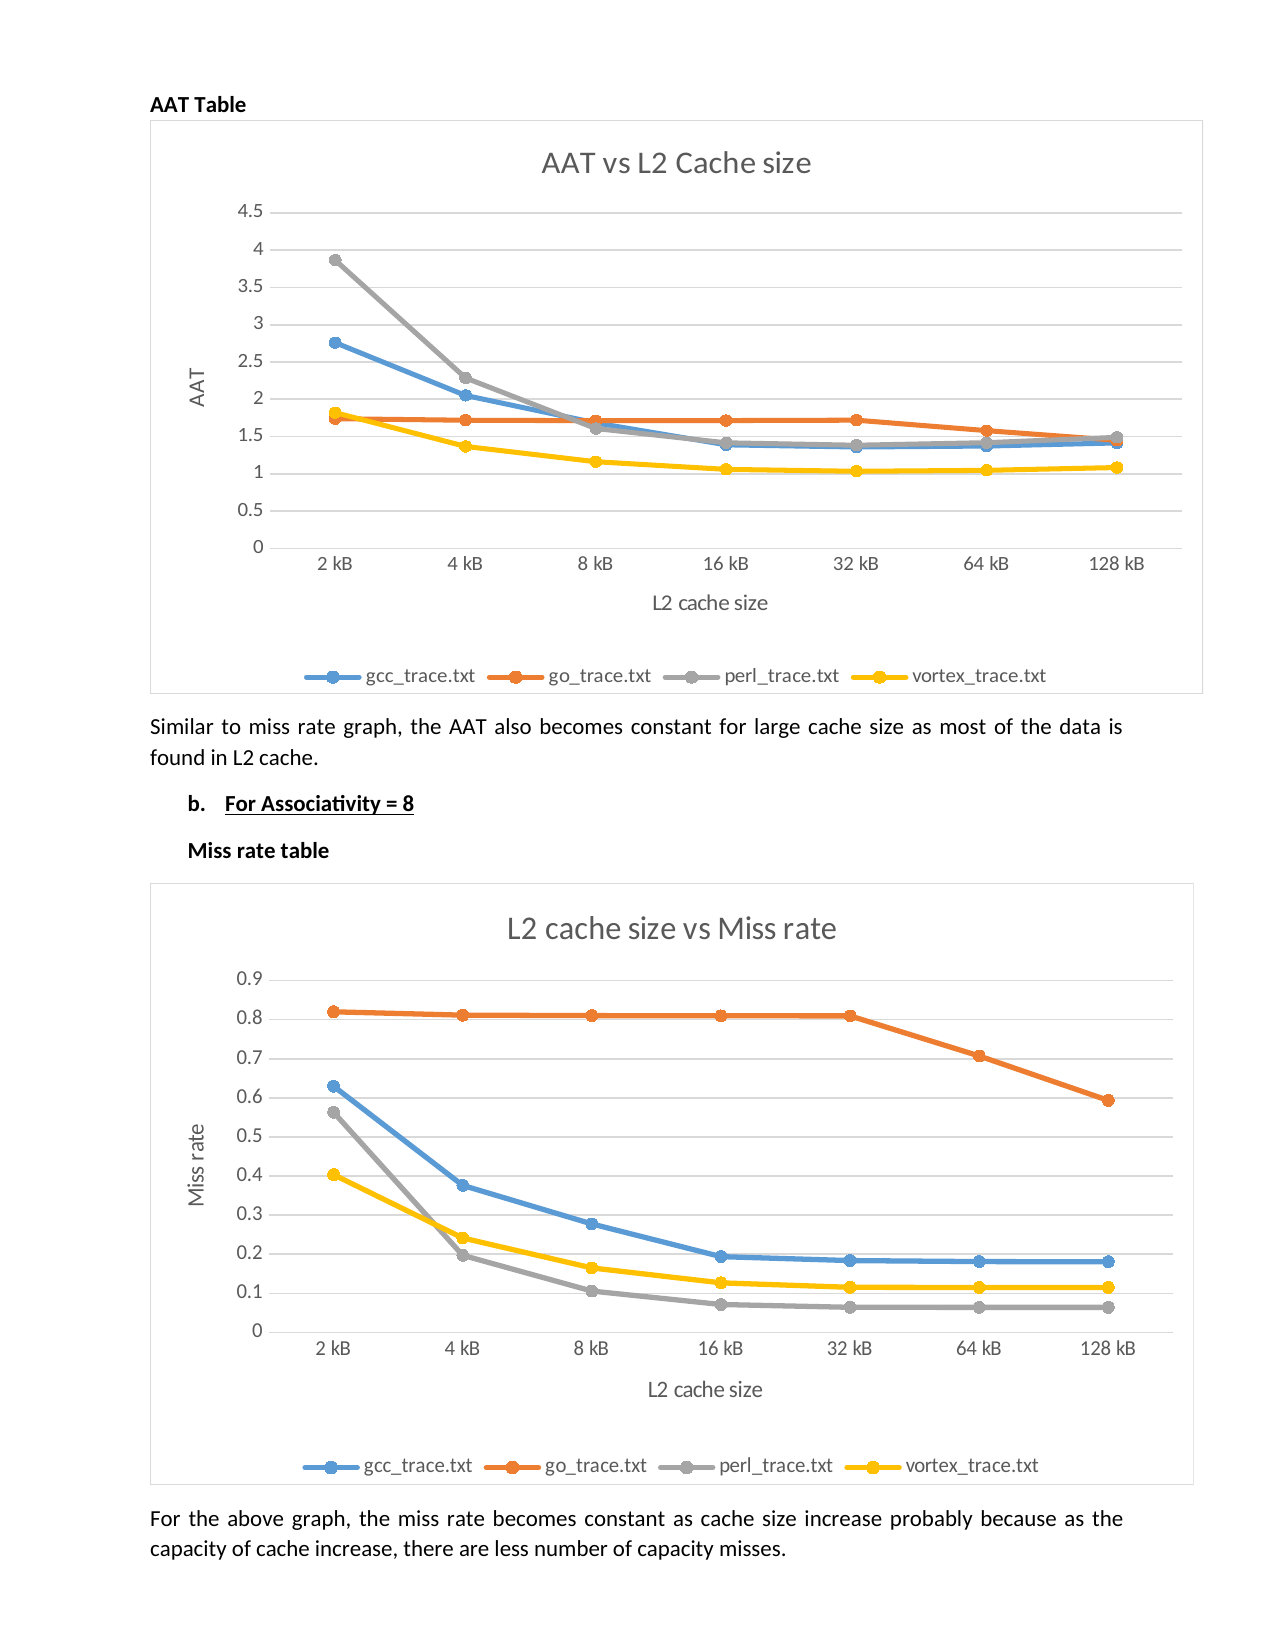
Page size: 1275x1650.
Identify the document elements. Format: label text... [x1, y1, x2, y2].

text Miss rate table [150, 836, 1125, 864]
text For the above graph, the miss rate becomes constant as cache size increase probably because as the capacity of cache increase, there are less number of capacity misses. [150, 1504, 1125, 1562]
text Similar to miss rate graph, the AAT also becomes constant for large cache size as most of the data is found in L2 cache. [150, 712, 1125, 771]
text AAT Table [150, 90, 1125, 120]
list For Associativity = 8 [187, 789, 1125, 818]
